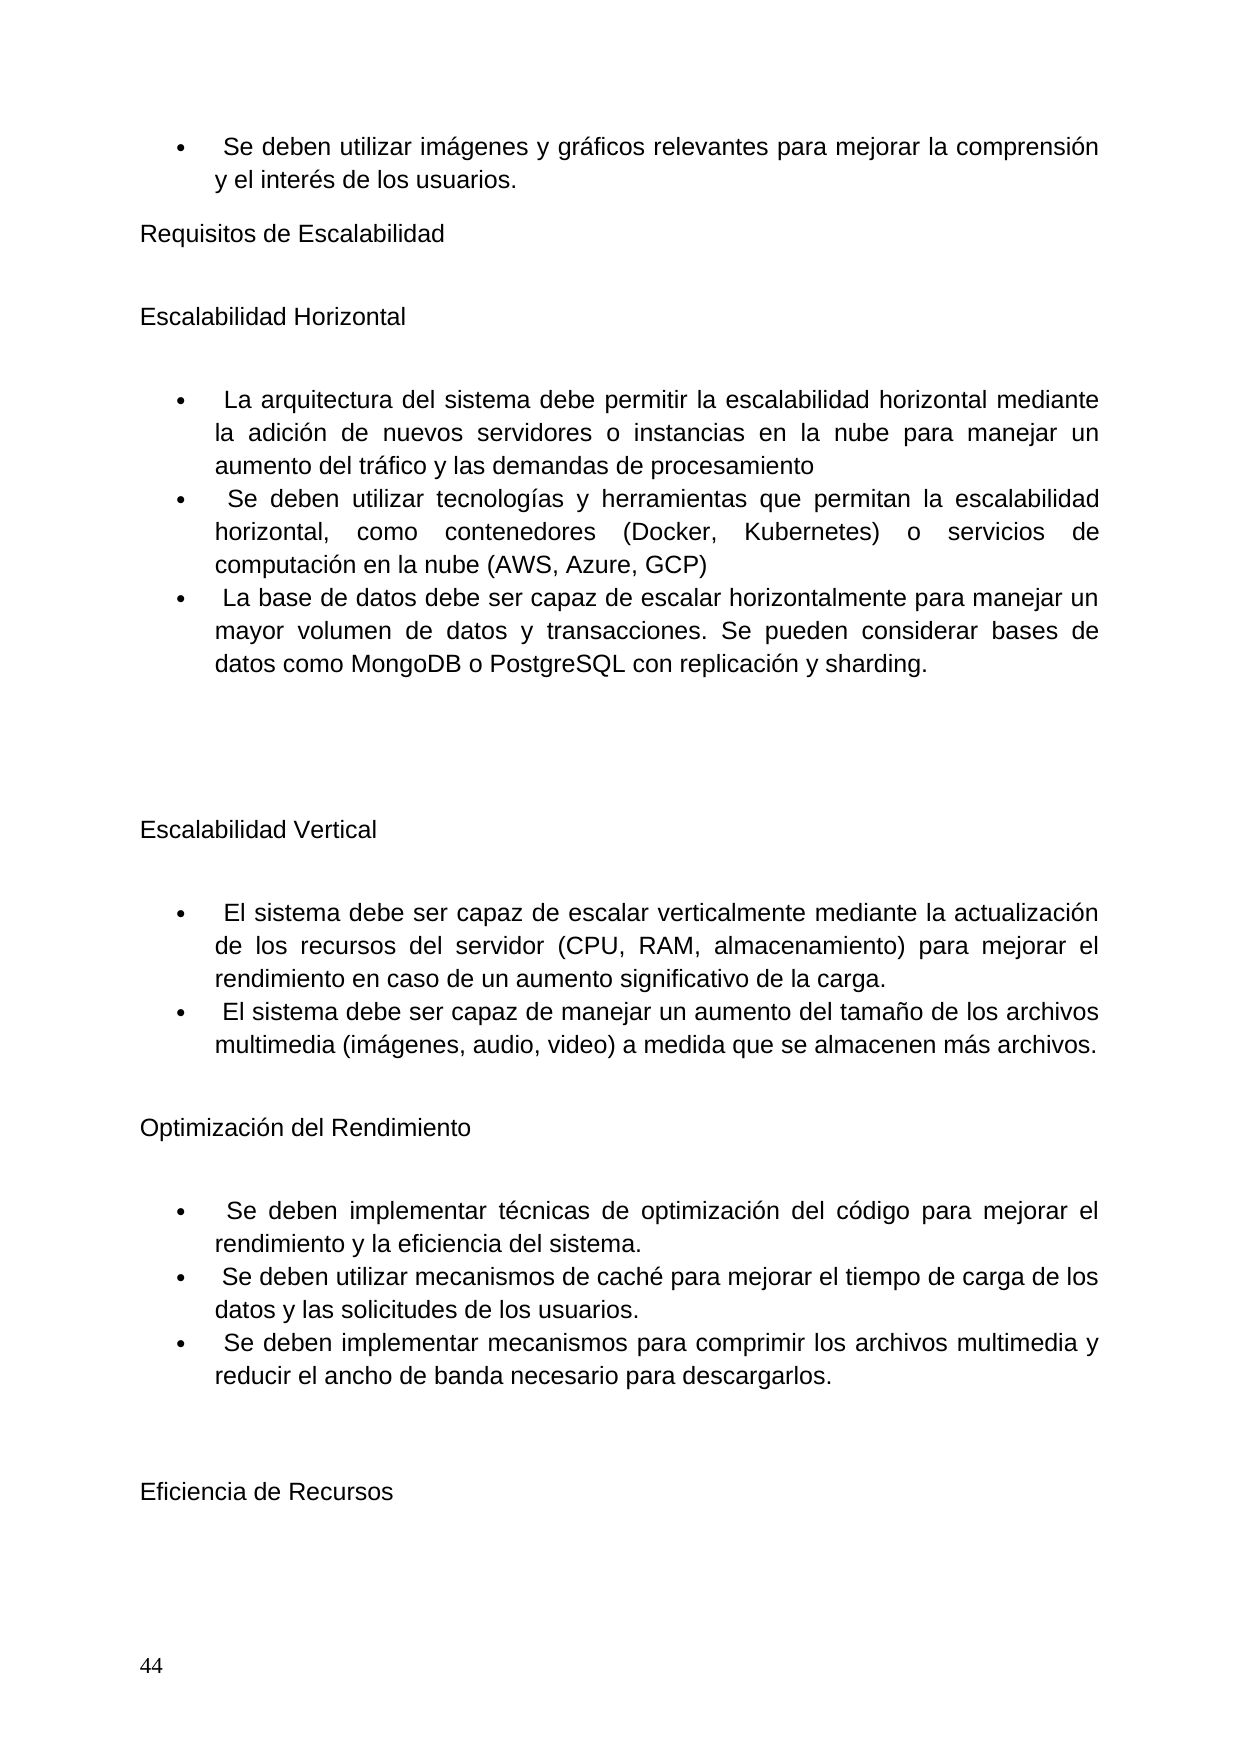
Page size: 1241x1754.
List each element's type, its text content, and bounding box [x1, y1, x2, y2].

list Se deben utilizar imágenes y gráficos relevantes para mejorar la comprensión y el interés de los usuarios. [177, 132, 1101, 194]
list Se deben utilizar tecnologías y herramientas que permitan la escalabilidad horizontal, como contenedores (Docker, Kubernetes) o servicios de computación en la nube (AWS, Azure, GCP) [177, 484, 1101, 579]
list Se deben utilizar mecanismos de caché para mejorar el tiempo de carga de los datos y las solicitudes de los usuarios. [177, 1262, 1101, 1324]
list Se deben implementar técnicas de optimización del código para mejorar el rendimiento y la eficiencia del sistema. [177, 1196, 1101, 1258]
text Eficiencia de Recursos [139, 1477, 1101, 1506]
list El sistema debe ser capaz de escalar verticalmente mediante la actualización de los recursos del servidor (CPU, RAM, almacenamiento) para mejorar el rendimiento en caso de un aumento significativo de la carga. [177, 898, 1101, 993]
text Optimización del Rendimiento [139, 1113, 1101, 1142]
list El sistema debe ser capaz de manejar un aumento del tamaño de los archivos multimedia (imágenes, audio, video) a medida que se almacenen más archivos. [177, 997, 1101, 1059]
list La base de datos debe ser capaz de escalar horizontalmente para manejar un mayor volumen de datos y transacciones. Se pueden considerar bases de datos como MongoDB o PostgreSQL con replicación y sharding. [177, 583, 1101, 678]
text Escalabilidad Vertical [139, 815, 1101, 844]
text Escalabilidad Horizontal [139, 302, 1101, 331]
list Se deben implementar mecanismos para comprimir los archivos multimedia y reducir el ancho de banda necesario para descargarlos. [177, 1328, 1101, 1390]
list La arquitectura del sistema debe permitir la escalabilidad horizontal mediante la adición de nuevos servidores o instancias en la nube para manejar un aumento del tráfico y las demandas de procesamiento [177, 385, 1101, 480]
text Requisitos de Escalabilidad [139, 219, 1101, 248]
